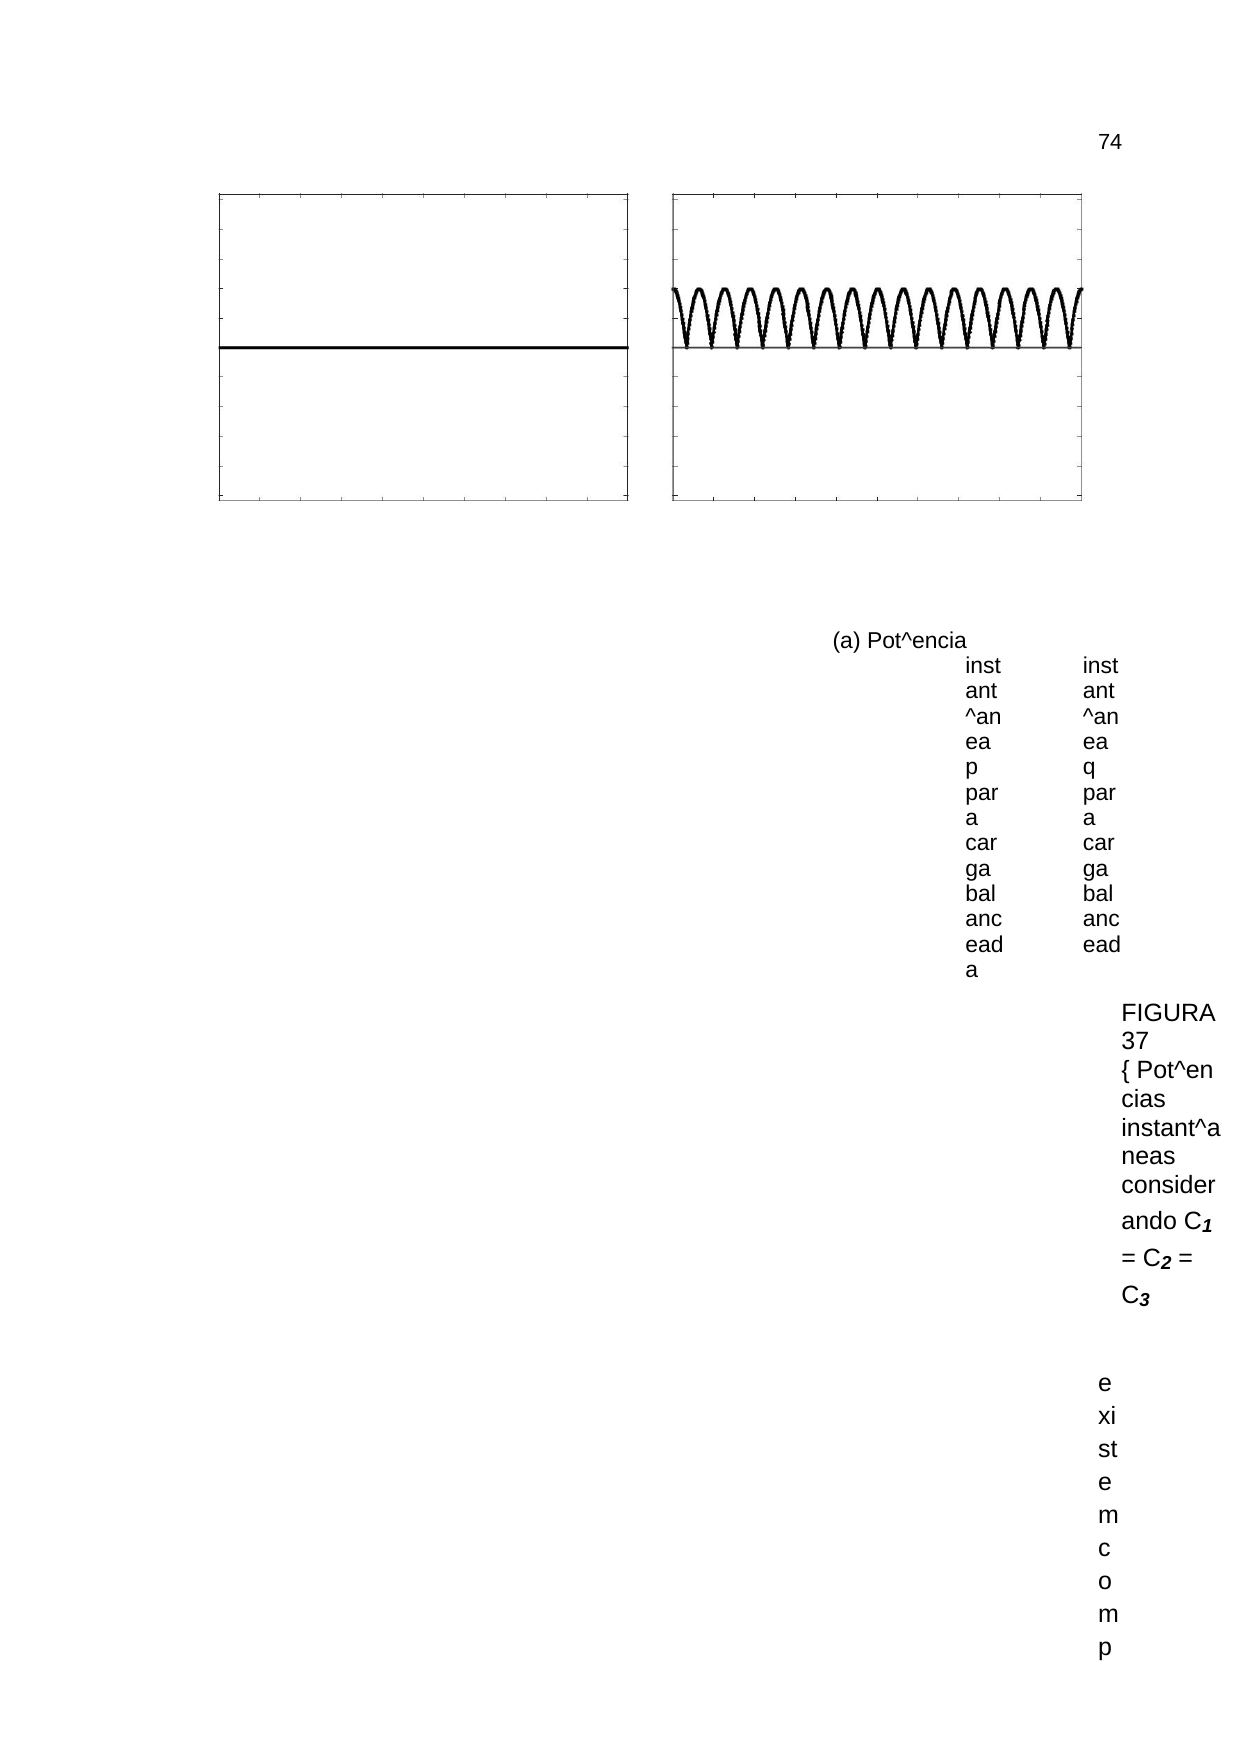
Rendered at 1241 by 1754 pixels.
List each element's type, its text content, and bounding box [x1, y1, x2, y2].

text FIGURA 37 { Pot^encias instant^aneas considerando C1 = C2 = C3 [1121, 998, 1221, 1310]
picture [218, 193, 1086, 501]
text 74 [1098, 129, 1123, 154]
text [1098, 1368, 1123, 1661]
text (a) Pot^encia instant^anea p para carga balanceada [965, 628, 1005, 982]
